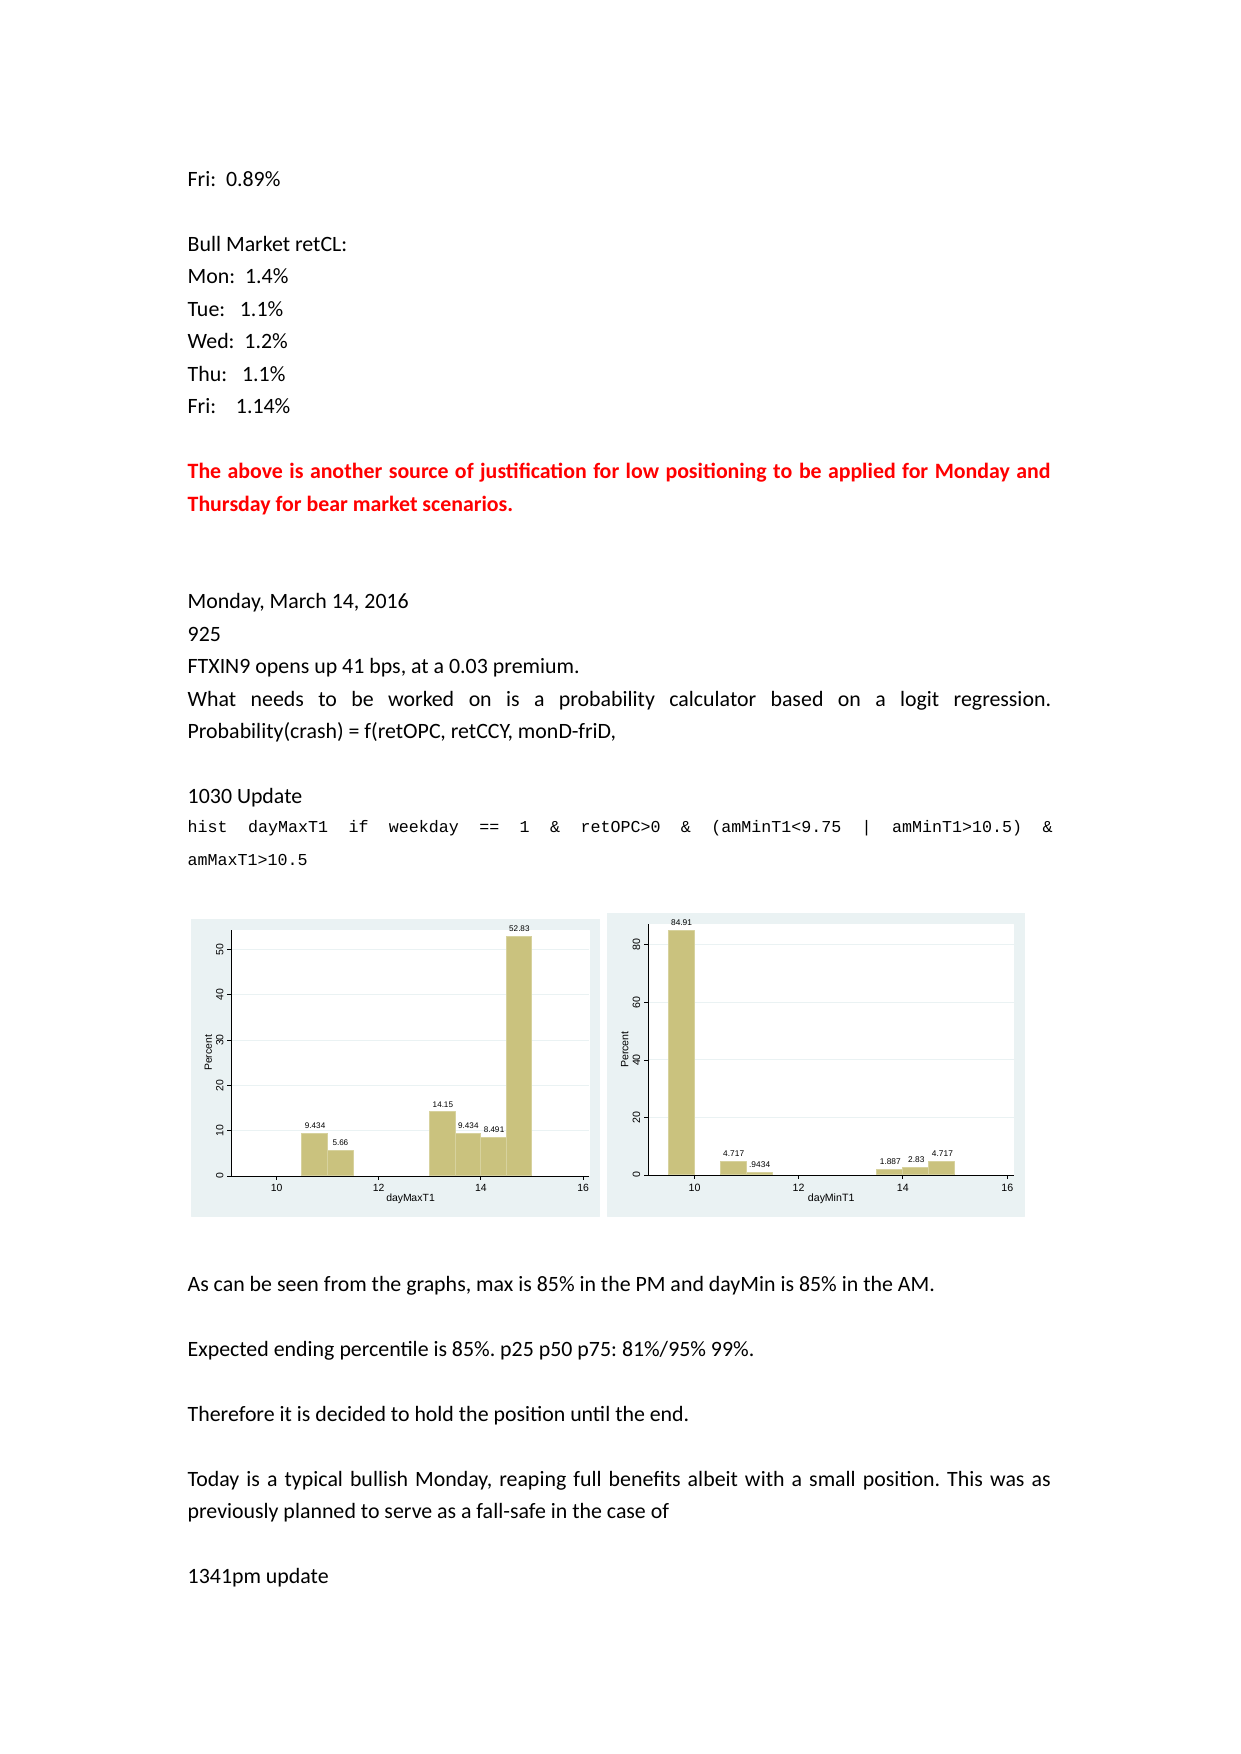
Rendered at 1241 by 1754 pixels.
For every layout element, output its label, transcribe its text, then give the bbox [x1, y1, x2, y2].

text FTXIN9 opens up 41 bps, at a 0.03 premium. [187, 649, 1053, 682]
text What needs to be worked on is a probability calculator based on a logit regression. Probability(crash) = f(retOPC, retCCY, monD-friD, [187, 682, 1053, 747]
text 925 [187, 617, 1053, 649]
text Today is a typical bullish Monday, reaping full benefits albeit with a small position. This was as previously planned to serve as a fall-safe in the case of [187, 1462, 1053, 1527]
text Bull Market retCL: [187, 227, 1053, 259]
text Monday, March 14, 2016 [187, 584, 1053, 617]
text Fri: 1.14% [187, 389, 1053, 422]
text Mon: 1.4% [187, 259, 1053, 292]
text The above is another source of justification for low positioning to be applied for Monday and Thursday for bear market scenarios. [187, 454, 1053, 519]
text hist dayMaxT1 if weekday == 1 & retOPC>0 & (amMinT1<9.75 | amMinT1>10.5) & amMaxT1>10.5 [187, 812, 1053, 877]
text Wed: 1.2% [187, 324, 1053, 357]
text Tue: 1.1% [187, 292, 1053, 324]
text As can be seen from the graphs, max is 85% in the PM and dayMin is 85% in the AM. [187, 1267, 1053, 1299]
text Therefore it is decided to hold the position until the end. [187, 1397, 1053, 1429]
text 1030 Update [187, 779, 1053, 812]
text Thu: 1.1% [187, 357, 1053, 389]
text Fri: 0.89% [187, 162, 1053, 194]
text Expected ending percentile is 85%. p25 p50 p75: 81%/95% 99%. [187, 1332, 1053, 1364]
text 1341pm update [187, 1559, 1053, 1592]
